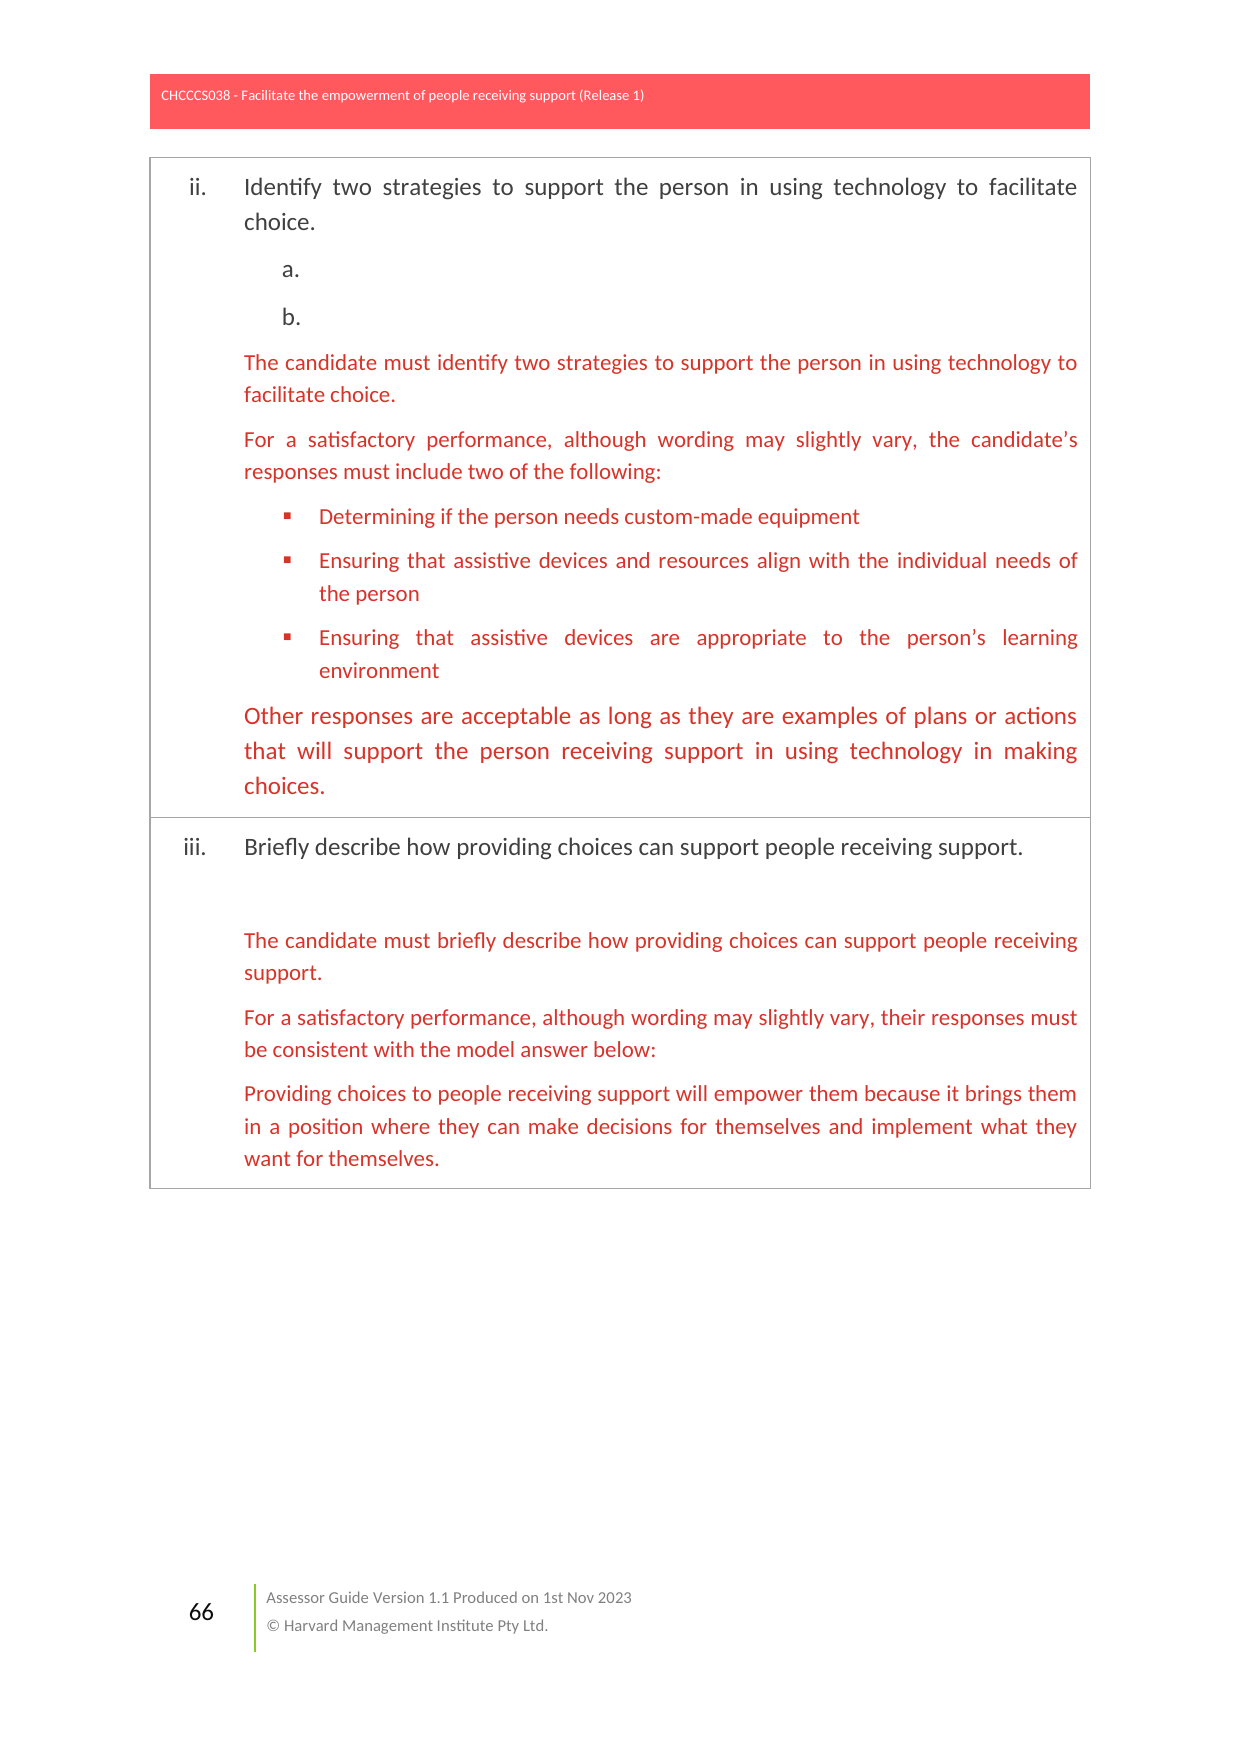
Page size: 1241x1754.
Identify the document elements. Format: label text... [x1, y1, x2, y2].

table_header Identify two strategies to support the person in using technology to facilitate choice. The candidate must identify two strategies to support the person in using technology to facilitate choice. For a satisfactory performance, although wording may slightly vary, the candidate’s responses must include two of the following: Determining if the person needs custom-made equipment Ensuring that assistive devices and resources align with the individual needs of the person Ensuring that assistive devices are appropriate to the person’s learning environment Other responses are acceptable as long as they are examples of plans or actions that will support the person receiving support in using technology in making choices. [151, 158, 1090, 817]
table_cell Briefly describe how providing choices can support people receiving support. The candidate must briefly describe how providing choices can support people receiving support. For a satisfactory performance, although wording may slightly vary, their responses must be consistent with the model answer below: Providing choices to people receiving support will empower them because it brings them in a position where they can make decisions for themselves and implement what they want for themselves. [151, 818, 1090, 1188]
